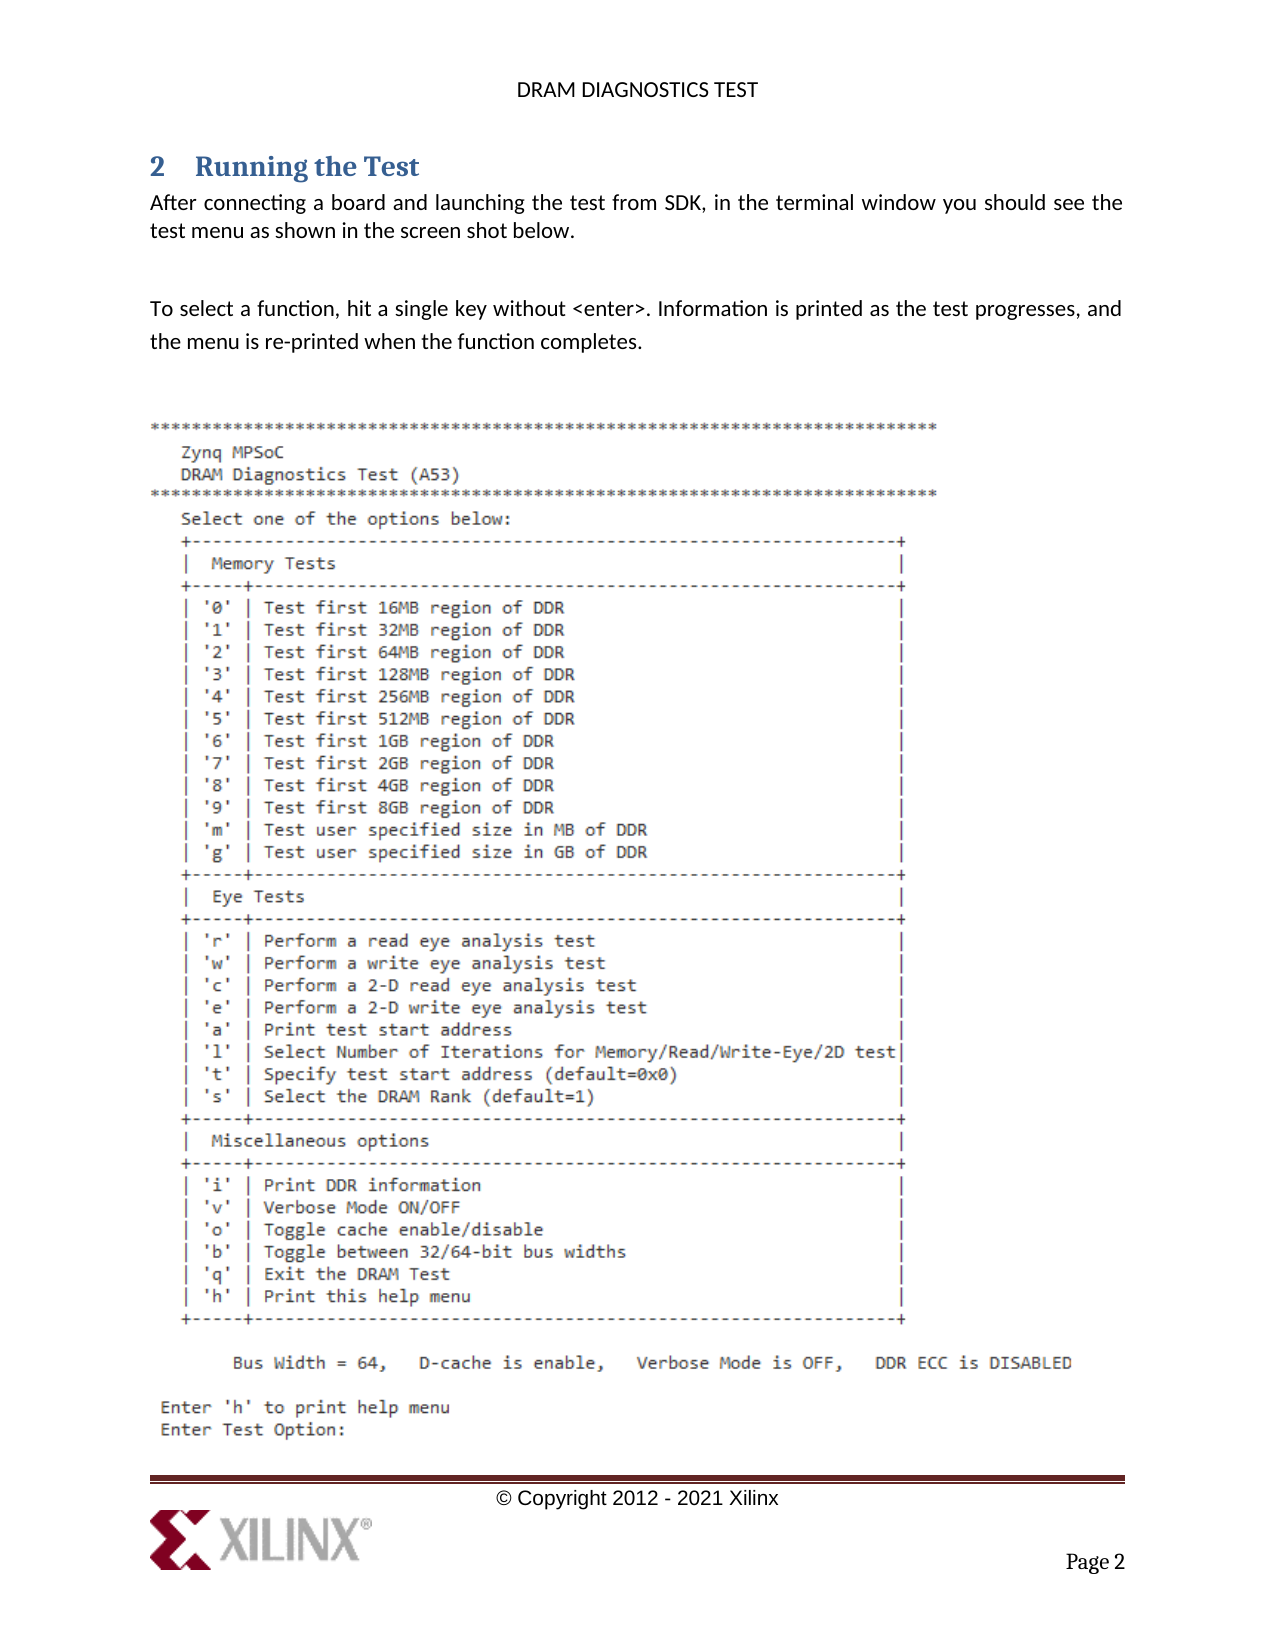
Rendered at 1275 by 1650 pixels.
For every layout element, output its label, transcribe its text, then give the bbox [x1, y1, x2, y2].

subtitle Running the Test [150, 150, 1125, 183]
picture [150, 1510, 372, 1570]
picture [150, 408, 1125, 1449]
text To select a function, hit a single key without <enter>. Information is printed as the test progresses, and the menu is re-printed when the function completes. [150, 294, 1125, 355]
text After connecting a board and launching the test from SDK, in the terminal window you should see the test menu as shown in the screen shot below. [150, 188, 1125, 244]
